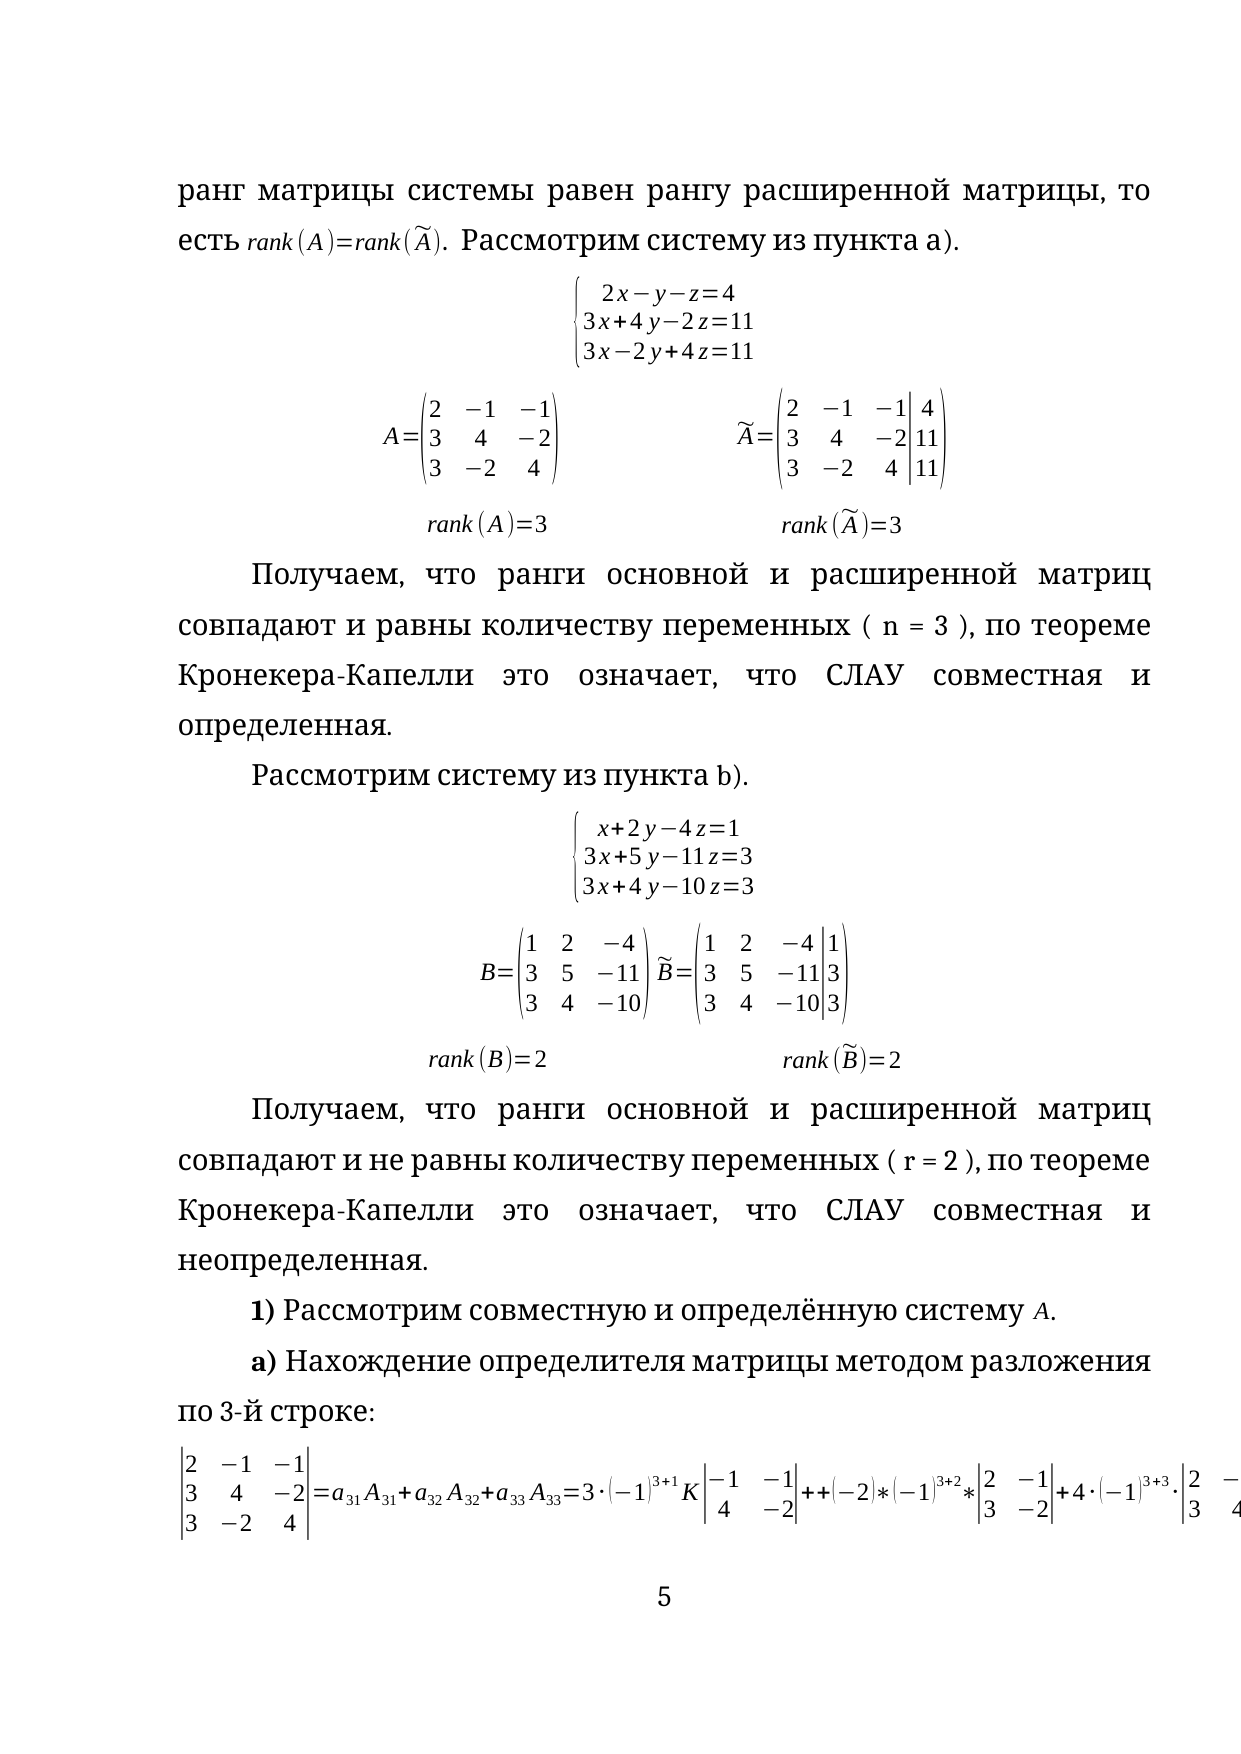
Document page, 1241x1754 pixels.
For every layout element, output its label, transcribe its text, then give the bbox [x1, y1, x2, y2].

list Рассмотрим совместную и определённую систему . [177, 1294, 1152, 1328]
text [177, 174, 1152, 258]
text Получаем, что ранги основной и расширенной матриц совпадают и не равны количеству переменных ( r = 2 ), по теореме Кронекера-Капелли это означает, что СЛАУ совместная и неопределенная. [177, 1093, 1152, 1278]
list Нахождение определителя матрицы методом разложения по 3-й строке: [177, 1345, 1152, 1429]
text Получаем, что ранги основной и расширенной матриц совпадают и равны количеству переменных ( n = 3 ), по теореме Кронекера-Капелли это означает, что СЛАУ совместная и определенная. [177, 558, 1152, 743]
text Рассмотрим систему из пункта b). [177, 759, 1152, 793]
